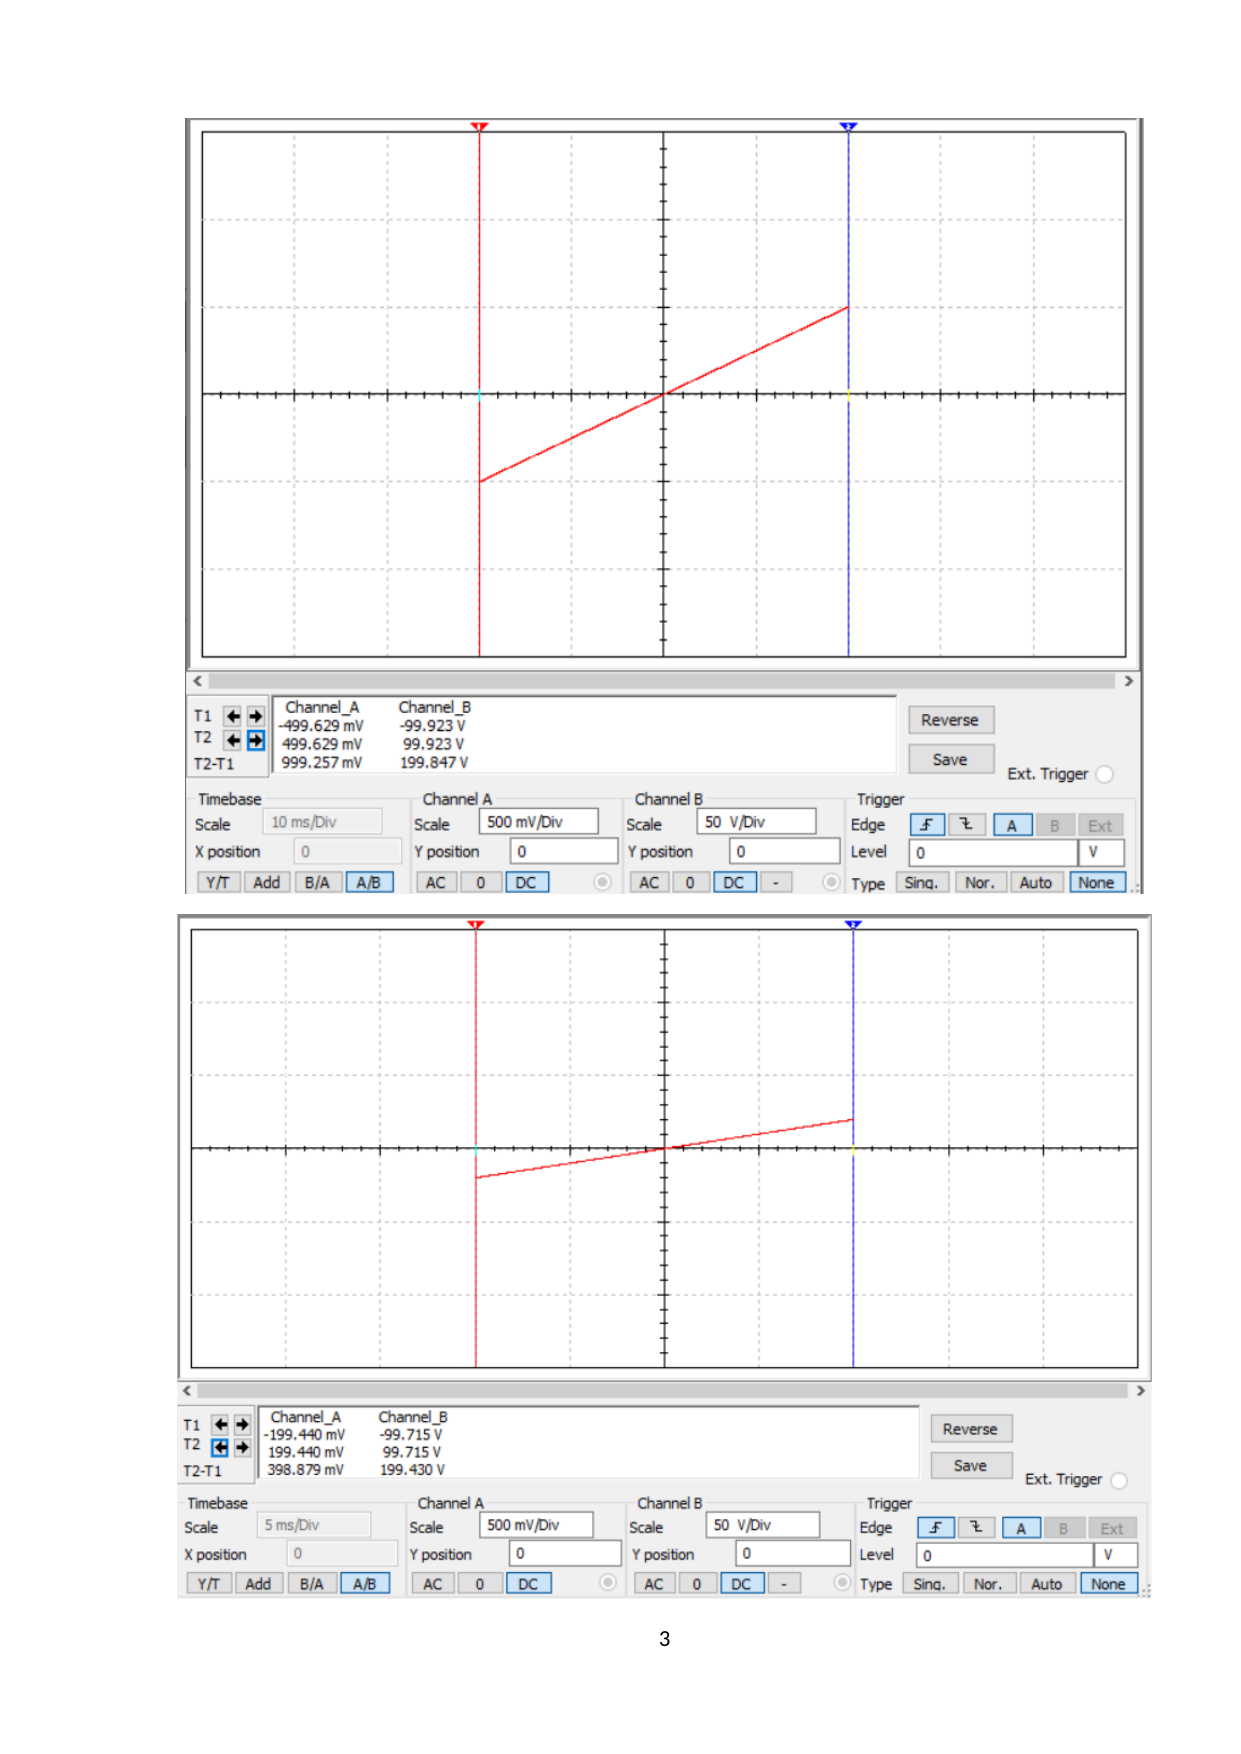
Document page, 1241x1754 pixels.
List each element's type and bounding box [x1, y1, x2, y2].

picture [185, 118, 1144, 894]
picture [177, 912, 1152, 1599]
